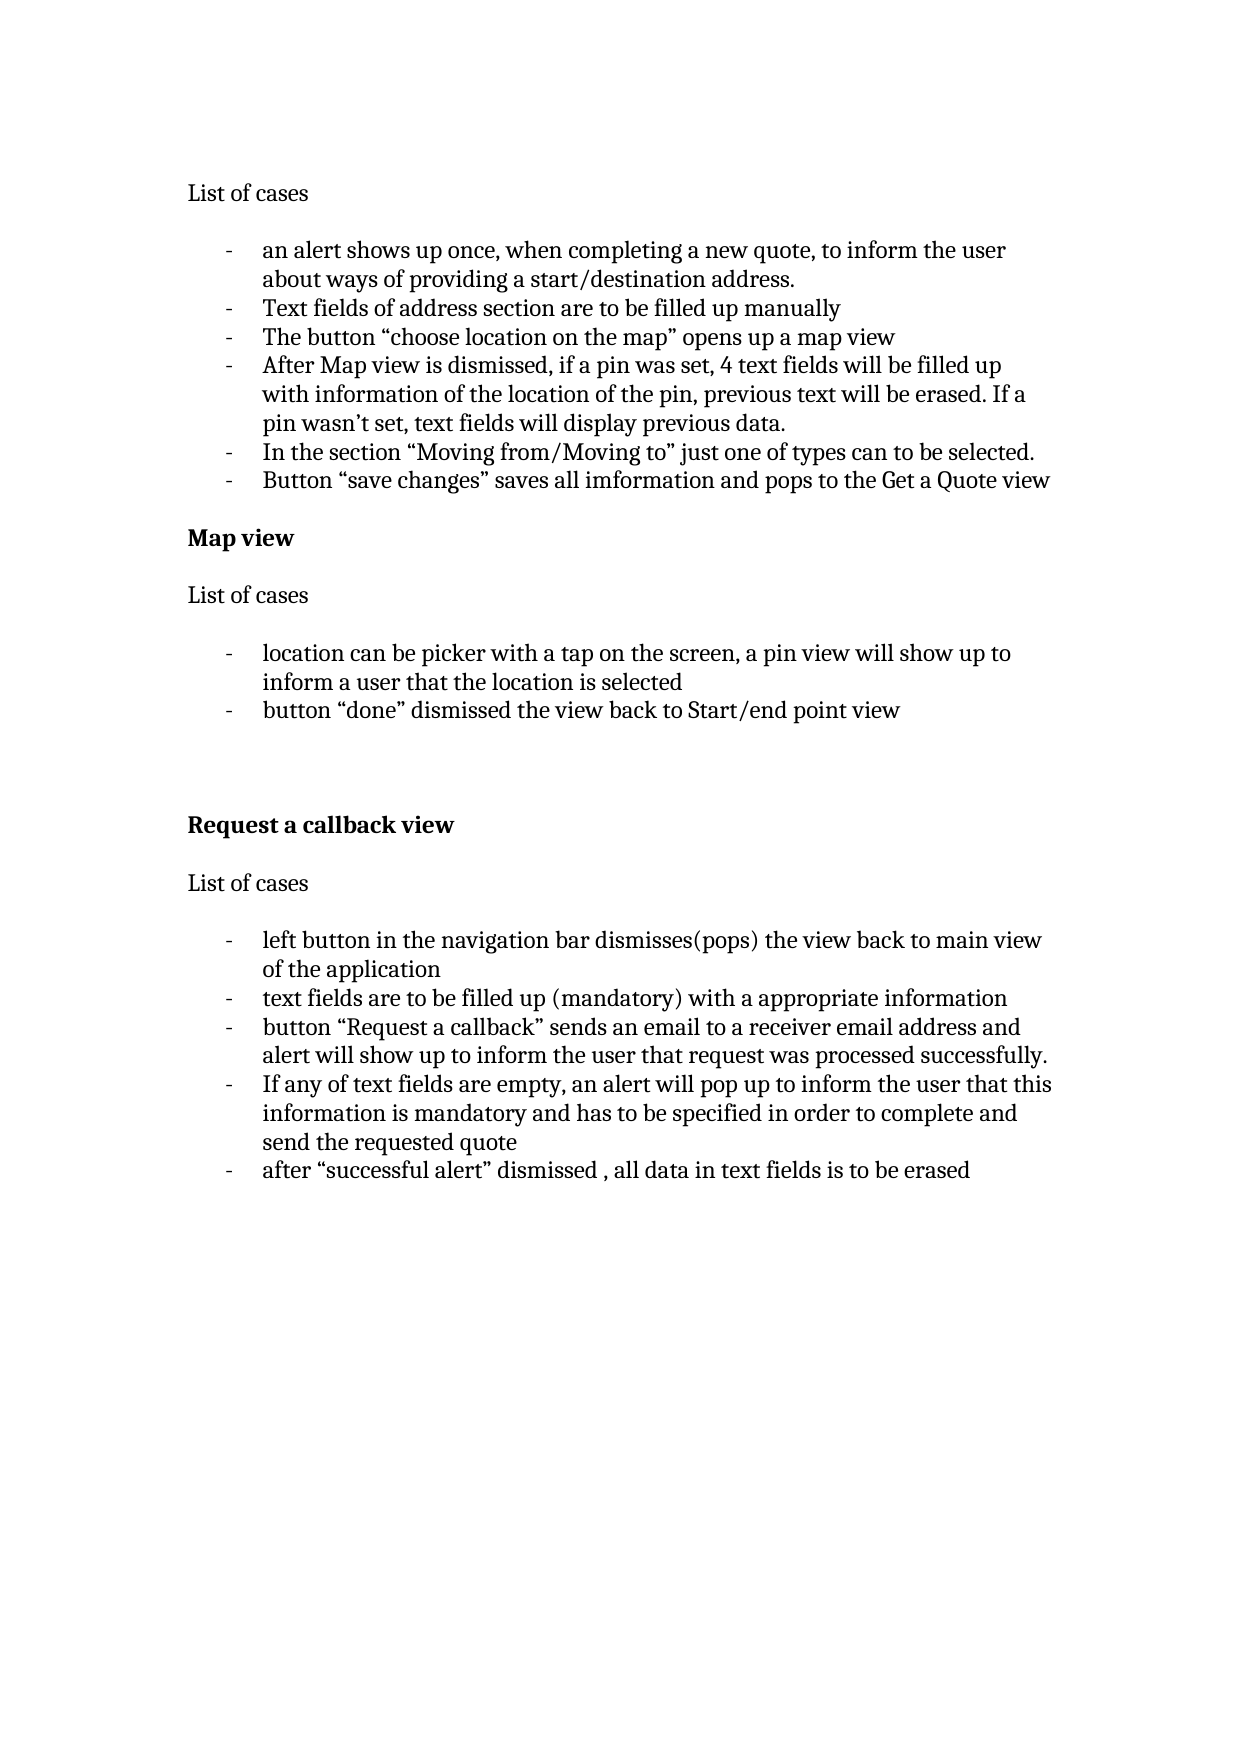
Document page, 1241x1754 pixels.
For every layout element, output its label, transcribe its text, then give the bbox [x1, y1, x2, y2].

list after “successful alert” dismissed , all data in text fields is to be erased [225, 1156, 1053, 1185]
list After Map view is dismissed, if a pin was set, 4 text fields will be filled up with information of the location of the pin, previous text will be erased. If a pin wasn’t set, text fields will display previous data. [225, 351, 1053, 437]
list left button in the navigation bar dismisses(pops) the view back to main view of the application [225, 926, 1053, 984]
list The button “choose location on the map” opens up a map view [225, 322, 1053, 351]
text List of cases [187, 179, 1053, 207]
text List of cases [187, 581, 1053, 610]
list button “done” dismissed the view back to Start/end point view [225, 696, 1053, 725]
list location can be picker with a tap on the screen, a pin view will show up to inform a user that the location is selected [225, 639, 1053, 696]
list In the section “Moving from/Moving to” just one of types can to be selected. [225, 437, 1053, 466]
text List of cases [187, 869, 1053, 897]
list If any of text fields are empty, an alert will pop up to inform the user that this information is mandatory and has to be specified in order to complete and send the requested quote [225, 1070, 1053, 1156]
list an alert shows up once, when completing a new quote, to inform the user about ways of providing a start/destination address. [225, 236, 1053, 294]
text Map view [187, 524, 1053, 552]
list Button “save changes” saves all imformation and pops to the Get a Quote view [225, 466, 1053, 495]
list Text fields of address section are to be filled up manually [225, 294, 1053, 322]
text Request a callback view [187, 811, 1053, 840]
list button “Request a callback” sends an email to a receiver email address and alert will show up to inform the user that request was processed successfully. [225, 1012, 1053, 1070]
list text fields are to be filled up (mandatory) with a appropriate information [225, 984, 1053, 1012]
